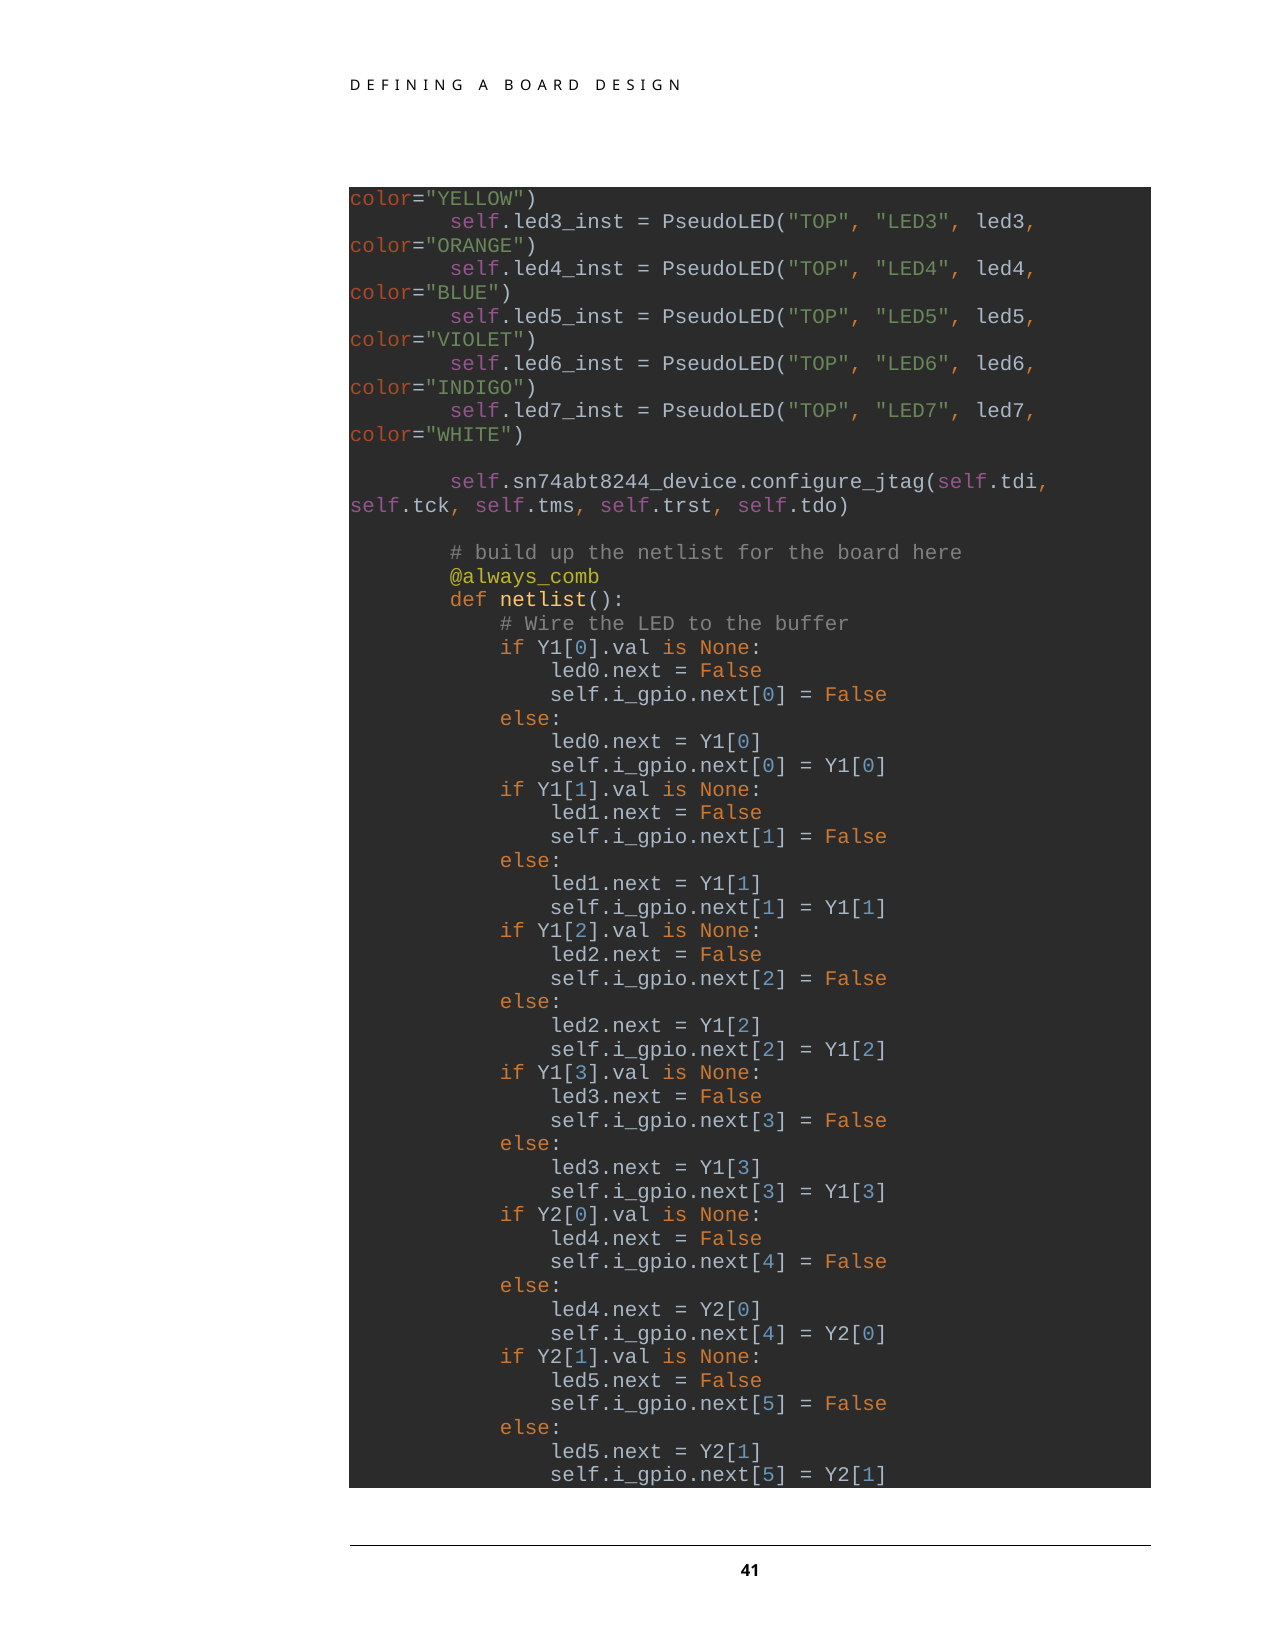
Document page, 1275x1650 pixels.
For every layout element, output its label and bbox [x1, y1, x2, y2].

text [349, 187, 1151, 1488]
